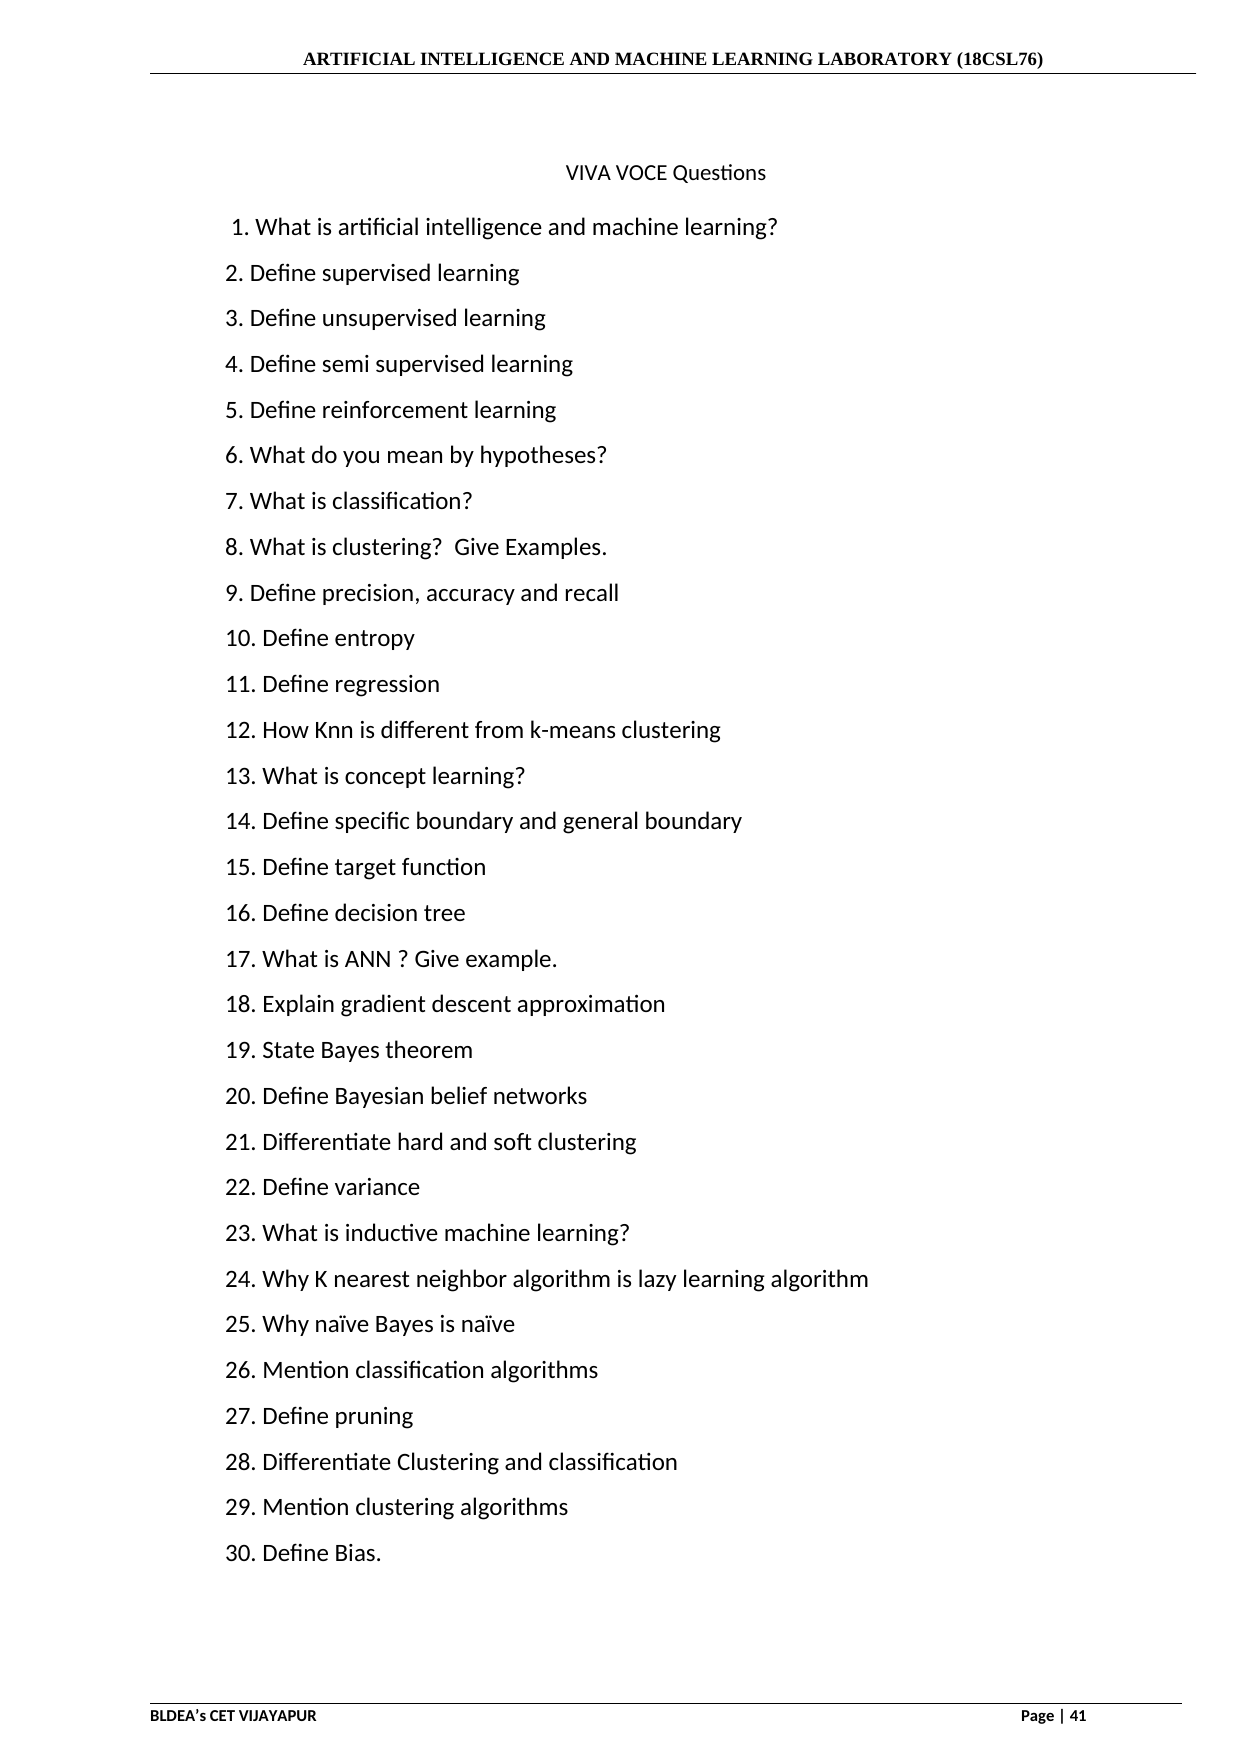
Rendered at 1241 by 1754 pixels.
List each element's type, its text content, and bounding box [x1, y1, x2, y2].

text 6. What do you mean by hypotheses? [225, 440, 1182, 470]
text 24. Why K nearest neighbor algorithm is lazy learning algorithm [225, 1263, 1182, 1293]
text 13. What is concept learning? [225, 760, 1182, 790]
text 11. Define regression [225, 668, 1182, 699]
text 10. Define entropy [225, 623, 1182, 653]
text 5. Define reinforcement learning [225, 394, 1182, 424]
text 2. Define supervised learning [225, 257, 1182, 287]
text 27. Define pruning [225, 1400, 1182, 1431]
text 21. Differentiate hard and soft clustering [225, 1126, 1182, 1156]
text 19. State Bayes theorem [225, 1034, 1182, 1065]
text 26. Mention classification algorithms [225, 1354, 1182, 1385]
text 3. Define unsupervised learning [225, 302, 1182, 333]
text 28. Differentiate Clustering and classification [225, 1446, 1182, 1476]
text 9. Define precision, accuracy and recall [225, 577, 1182, 607]
text 17. What is ANN ? Give example. [225, 943, 1182, 973]
text 1. What is artificial intelligence and machine learning? [225, 211, 1182, 242]
text 30. Define Bias. [225, 1537, 1182, 1568]
text 18. Explain gradient descent approximation [225, 988, 1182, 1019]
text 15. Define target function [225, 851, 1182, 882]
text 4. Define semi supervised learning [225, 348, 1182, 379]
text 22. Define variance [225, 1171, 1182, 1202]
text 25. Why naïve Bayes is naïve [225, 1308, 1182, 1339]
text 8. What is clustering? Give Examples. [225, 531, 1182, 562]
text 29. Mention clustering algorithms [225, 1491, 1182, 1522]
text 16. Define decision tree [225, 897, 1182, 927]
text 7. What is classification? [225, 485, 1182, 516]
text 14. Define specific boundary and general boundary [225, 806, 1182, 836]
text 20. Define Bayesian belief networks [225, 1080, 1182, 1110]
text VIVA VOCE Questions [150, 158, 1182, 186]
text 12. How Knn is different from k-means clustering [225, 714, 1182, 744]
text 23. What is inductive machine learning? [225, 1217, 1182, 1248]
